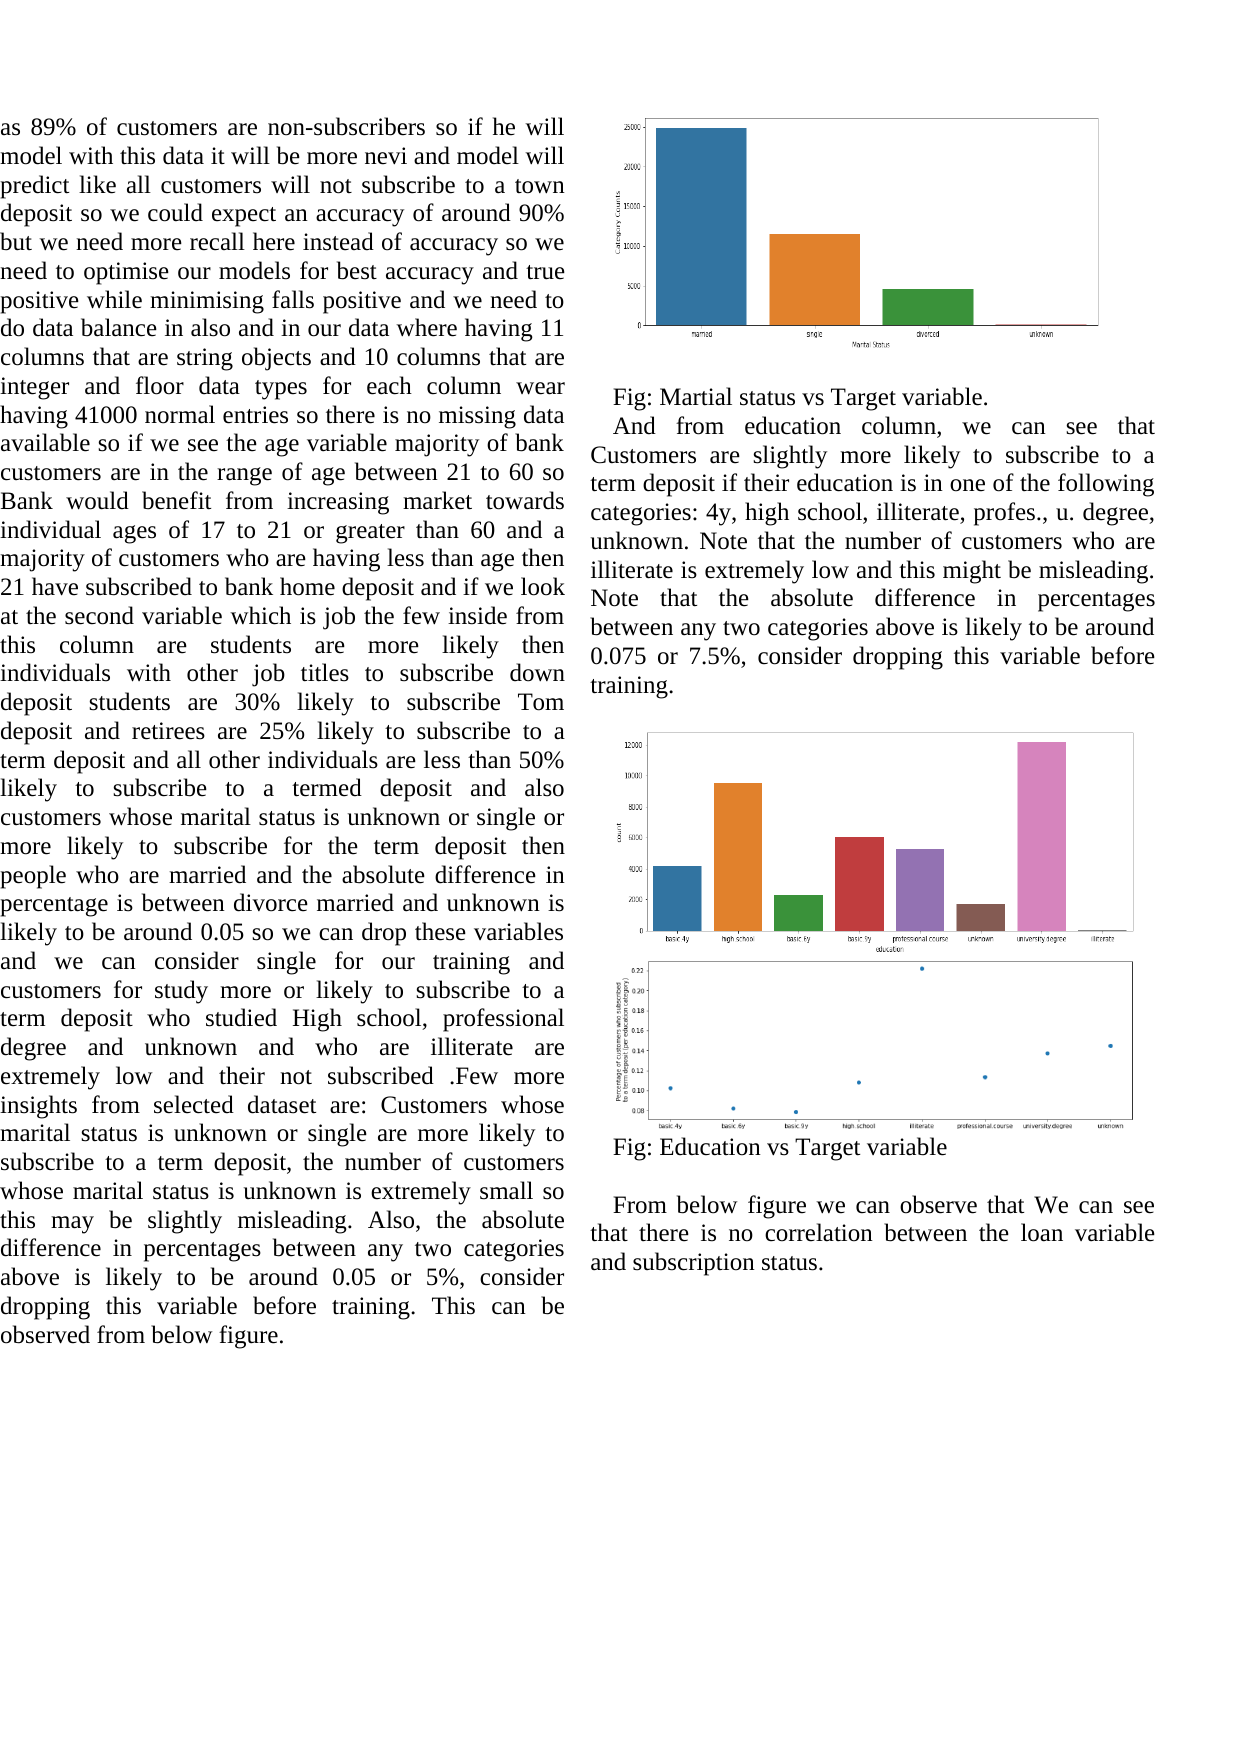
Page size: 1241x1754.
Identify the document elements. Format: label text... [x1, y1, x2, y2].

text And from education column, we can see that Customers are slightly more likely to subscribe to a term deposit if their education is in one of the following categories: 4y, high school, illiterate, profes., u. degree, unknown. Note that the number of customers who are illiterate is extremely low and this might be misleading. Note that the absolute difference in percentages between any two categories above is likely to be around 0.075 or 7.5%, consider dropping this variable before training. [590, 411, 1156, 698]
text Fig: Education vs Target variable [590, 1132, 1156, 1161]
picture [612, 112, 1101, 354]
text Fig: Martial status vs Target variable. [590, 382, 1156, 411]
picture [612, 727, 1136, 1133]
text From below figure we can observe that We can see that there is no correlation between the loan variable and subscription status. [590, 1190, 1156, 1276]
